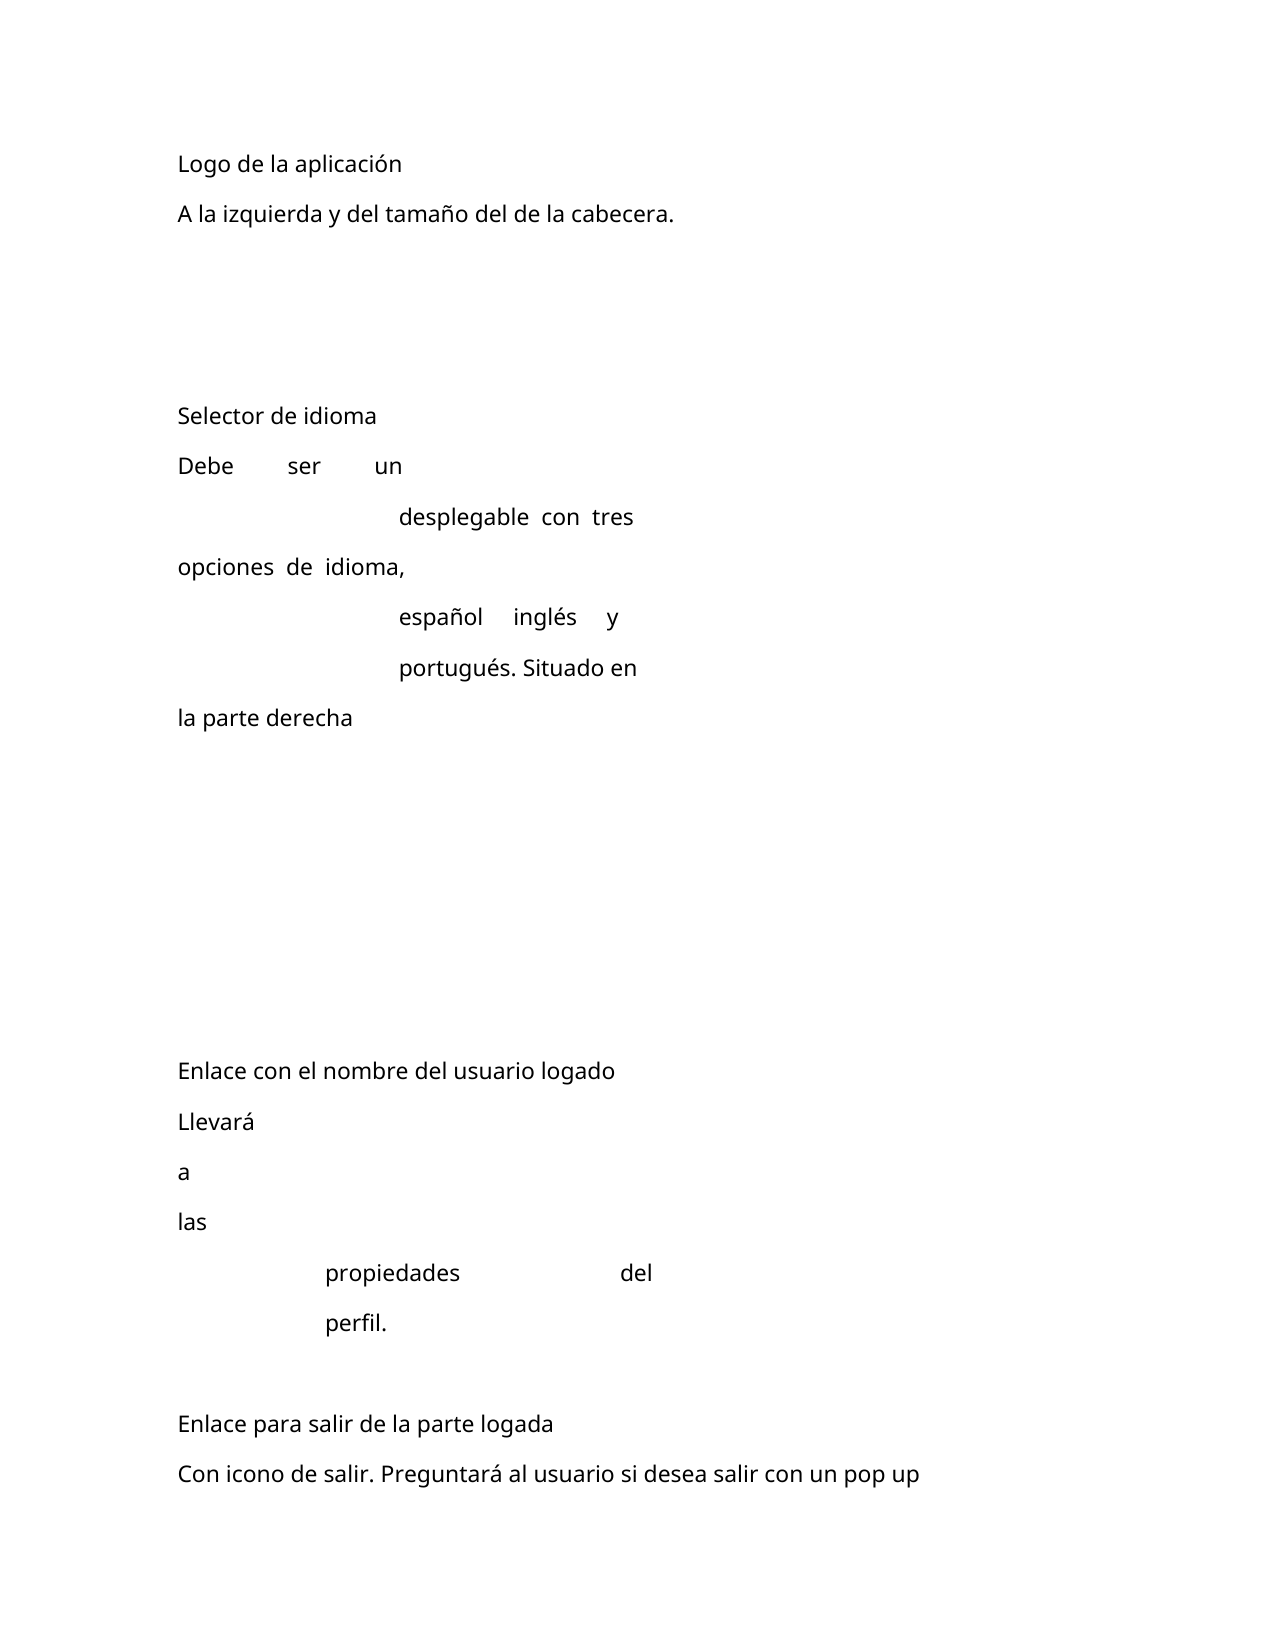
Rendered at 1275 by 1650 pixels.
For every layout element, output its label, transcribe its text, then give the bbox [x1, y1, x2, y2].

text desplegable con tres [177, 501, 1098, 532]
text la parte derecha [177, 702, 1098, 733]
text A la izquierda y del tamaño del de la cabecera. [177, 198, 1098, 229]
text portugués. Situado en [177, 652, 1098, 683]
text las [177, 1206, 1098, 1238]
text Selector de idioma [177, 400, 1098, 431]
text español inglés y [177, 601, 1098, 633]
text Debe ser un [177, 450, 1098, 481]
text Llevará [177, 1106, 1098, 1137]
text Enlace para salir de la parte logada [177, 1408, 1098, 1439]
text Logo de la aplicación [177, 148, 1098, 179]
text propiedades del [177, 1257, 1098, 1288]
text opciones de idioma, [177, 551, 1098, 582]
text Con icono de salir. Preguntará al usuario si desea salir con un pop up [177, 1458, 1098, 1490]
text a [177, 1156, 1098, 1187]
text perfil. [177, 1307, 1098, 1338]
text Enlace con el nombre del usuario logado [177, 1055, 1098, 1086]
